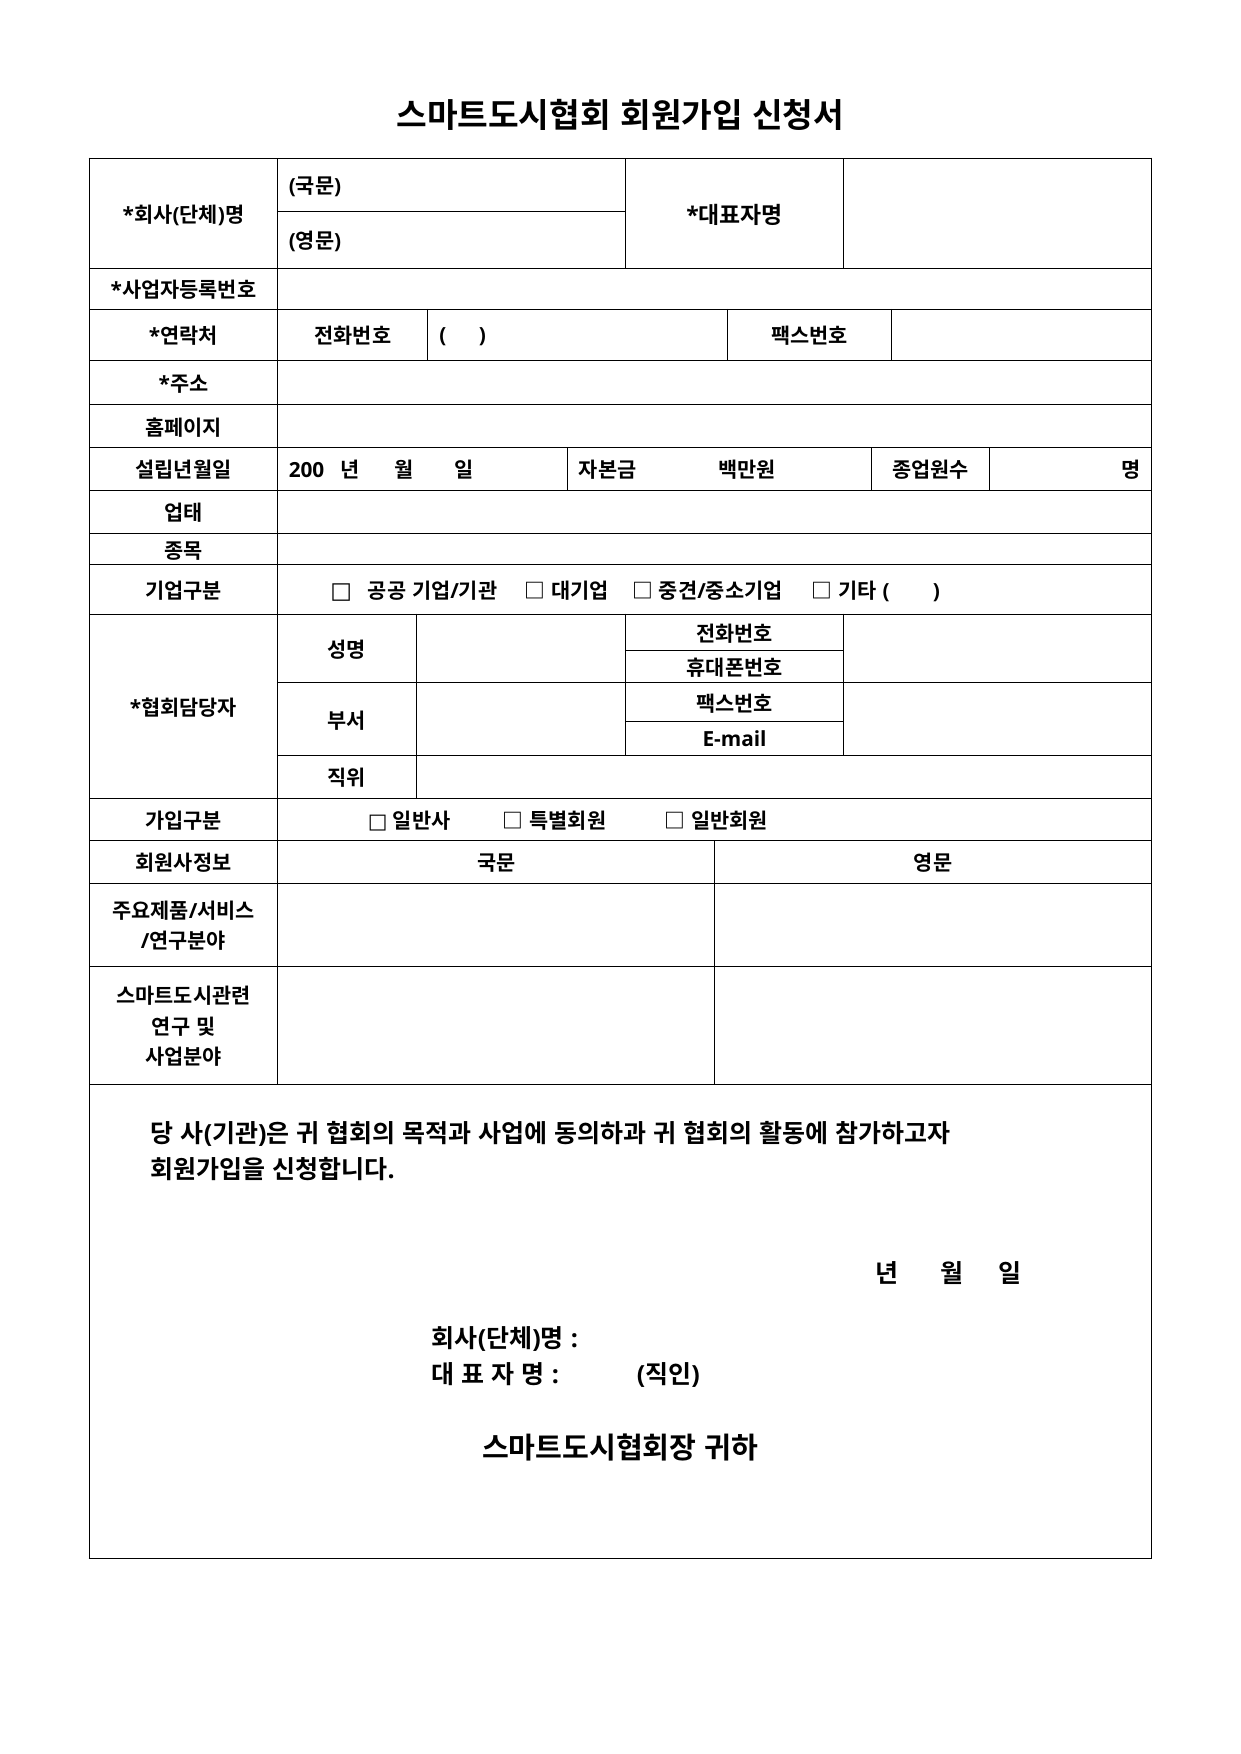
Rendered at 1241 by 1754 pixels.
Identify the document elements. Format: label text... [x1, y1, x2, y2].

table_cell *협회담당자 [90, 615, 277, 797]
table_cell 회원사정보 [90, 841, 277, 882]
table_cell 팩스번호 [626, 683, 843, 721]
table_cell 전화번호 [278, 310, 427, 359]
table_cell 종목 [90, 534, 277, 564]
table_cell 전화번호 [626, 615, 843, 650]
table_cell [278, 967, 714, 1083]
table_cell [715, 967, 1151, 1083]
table_cell [715, 884, 1151, 966]
table_cell *사업자등록번호 [90, 269, 277, 309]
table_cell 영문 [715, 841, 1151, 882]
table_cell [892, 310, 1151, 359]
table_cell 국문 [278, 841, 714, 882]
table_cell 종업원수 [872, 448, 989, 490]
table_cell 가입구분 [90, 799, 277, 840]
table_cell 부서 [278, 683, 416, 755]
table_cell [417, 615, 625, 682]
table_cell [278, 534, 1151, 564]
table_cell E-mail [626, 722, 843, 755]
table_cell 스마트도시관련 연구 및 사업분야 [90, 967, 277, 1083]
table_cell [844, 683, 1151, 755]
table_cell 휴대폰번호 [626, 651, 843, 682]
table_cell 기업구분 [90, 565, 277, 613]
table_cell [278, 361, 1151, 404]
table_header *회사(단체)명 [90, 159, 277, 268]
table_cell 자본금 백만원 [568, 448, 871, 490]
table_cell 홈페이지 [90, 405, 277, 447]
table_cell 명 [990, 448, 1151, 490]
table_cell [278, 405, 1151, 447]
table_cell 성명 [278, 615, 416, 682]
table_cell *연락처 [90, 310, 277, 359]
table_cell *주소 [90, 361, 277, 404]
table_cell 직위 [278, 756, 416, 797]
table_header (국문) [278, 159, 625, 211]
table_cell (영문) [278, 212, 625, 268]
table_cell [278, 269, 1151, 309]
table_cell 200 년 월 일 [278, 448, 567, 490]
table_cell 당 사(기관)은 귀 협회의 목적과 사업에 동의하과 귀 협회의 활동에 참가하고자 회원가입을 신청합니다. 년 월 일 회사(단체)명 : 대 표 자 명 : (직인) 스마트도시협회장 귀하 [90, 1085, 1151, 1558]
table_cell [417, 683, 625, 755]
table_cell 설립년월일 [90, 448, 277, 490]
table_cell [417, 756, 1151, 797]
table_cell □ 일반사 □ 특별회원 □ 일반회원 [278, 799, 1151, 840]
table_cell [278, 884, 714, 966]
table_header *대표자명 [626, 159, 843, 268]
table_cell [844, 615, 1151, 682]
table_cell 공공 기업/기관 □ 대기업 □ 중견/중소기업 □ 기타 ( ) [278, 565, 1151, 613]
table_cell [278, 491, 1151, 533]
table_cell ( ) [428, 310, 727, 359]
table_cell 주요제품/서비스 /연구분야 [90, 884, 277, 966]
text 스마트도시협회 회원가입 신청서 [89, 89, 1152, 137]
table_cell 팩스번호 [728, 310, 891, 359]
table_cell 업태 [90, 491, 277, 533]
table_header [844, 159, 1151, 268]
